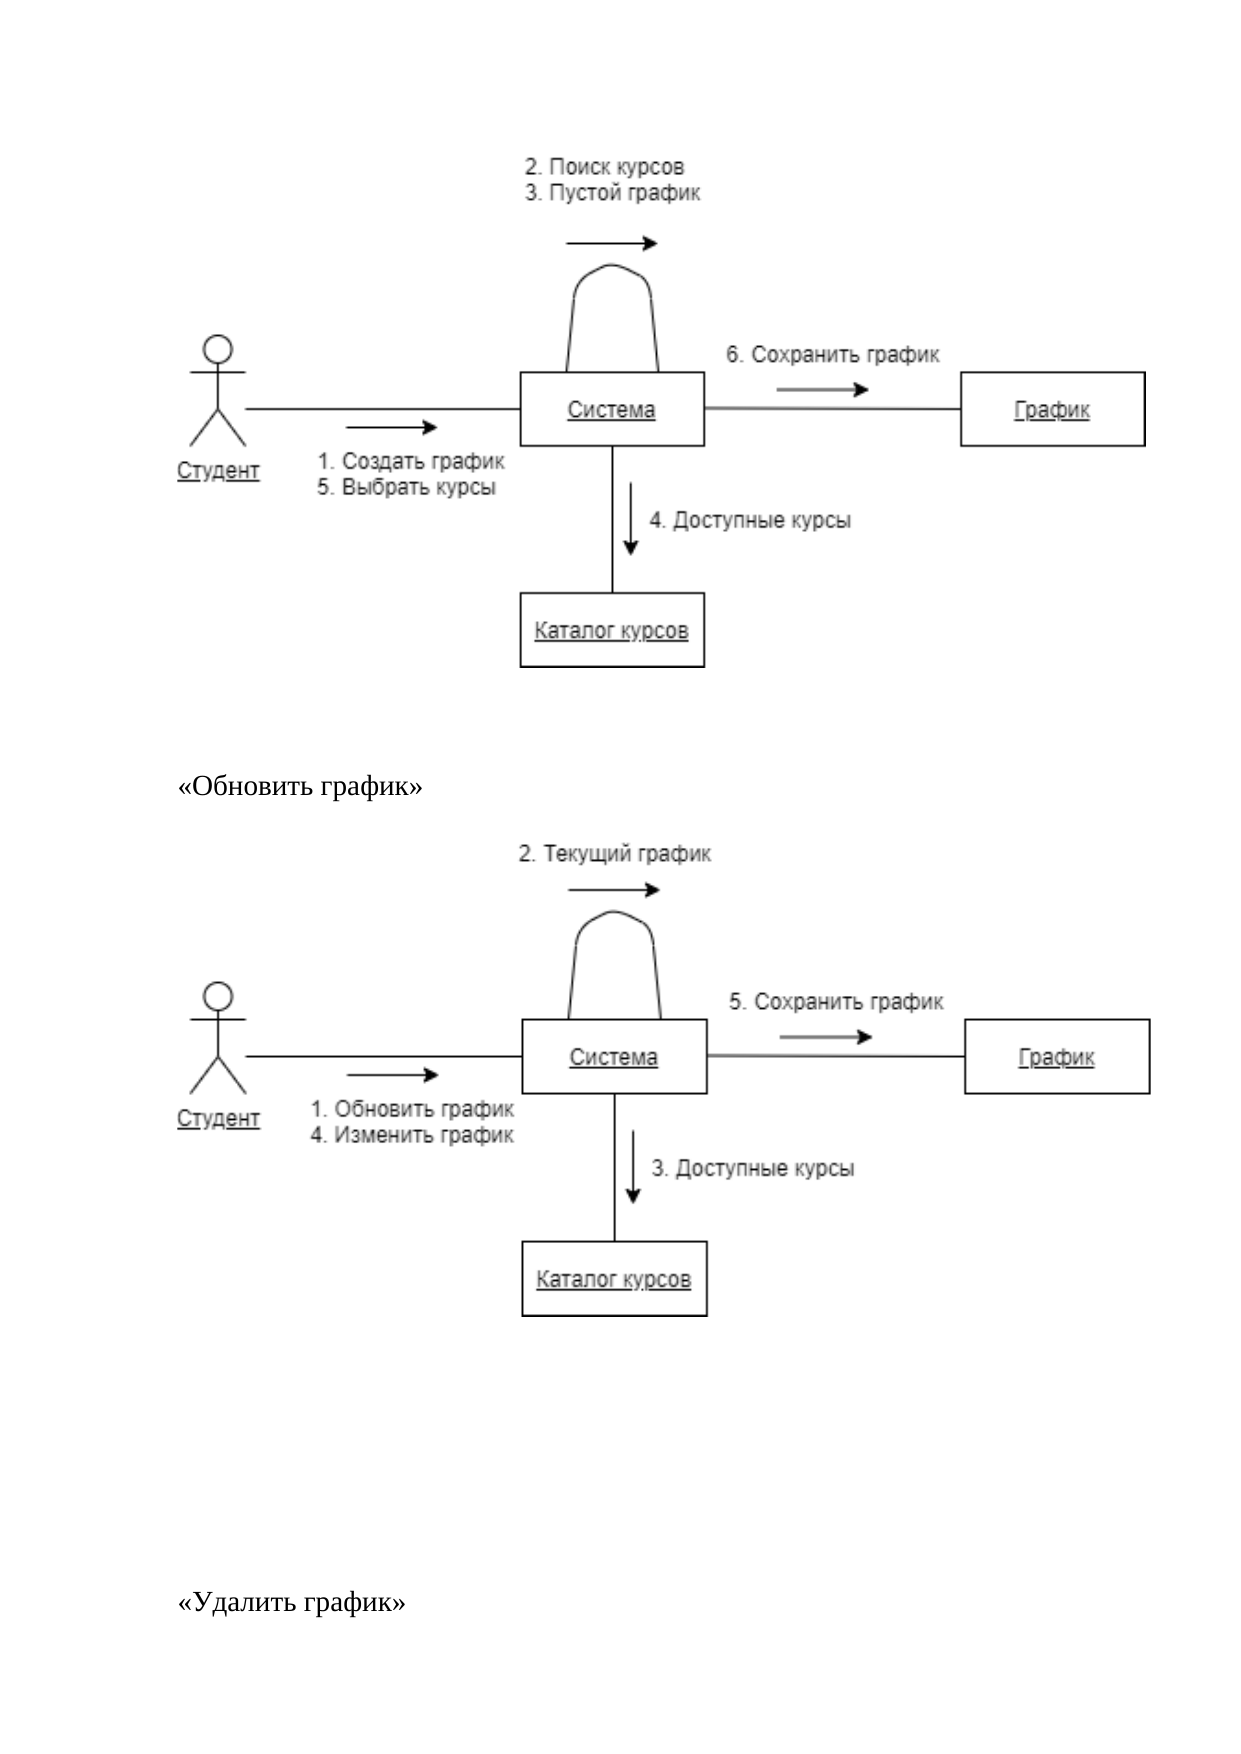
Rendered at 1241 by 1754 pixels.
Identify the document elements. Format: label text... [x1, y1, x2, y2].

text «Удалить график» [177, 1584, 1152, 1618]
picture [177, 835, 1151, 1317]
text «Обновить график» [177, 768, 1152, 801]
picture [177, 151, 1146, 668]
